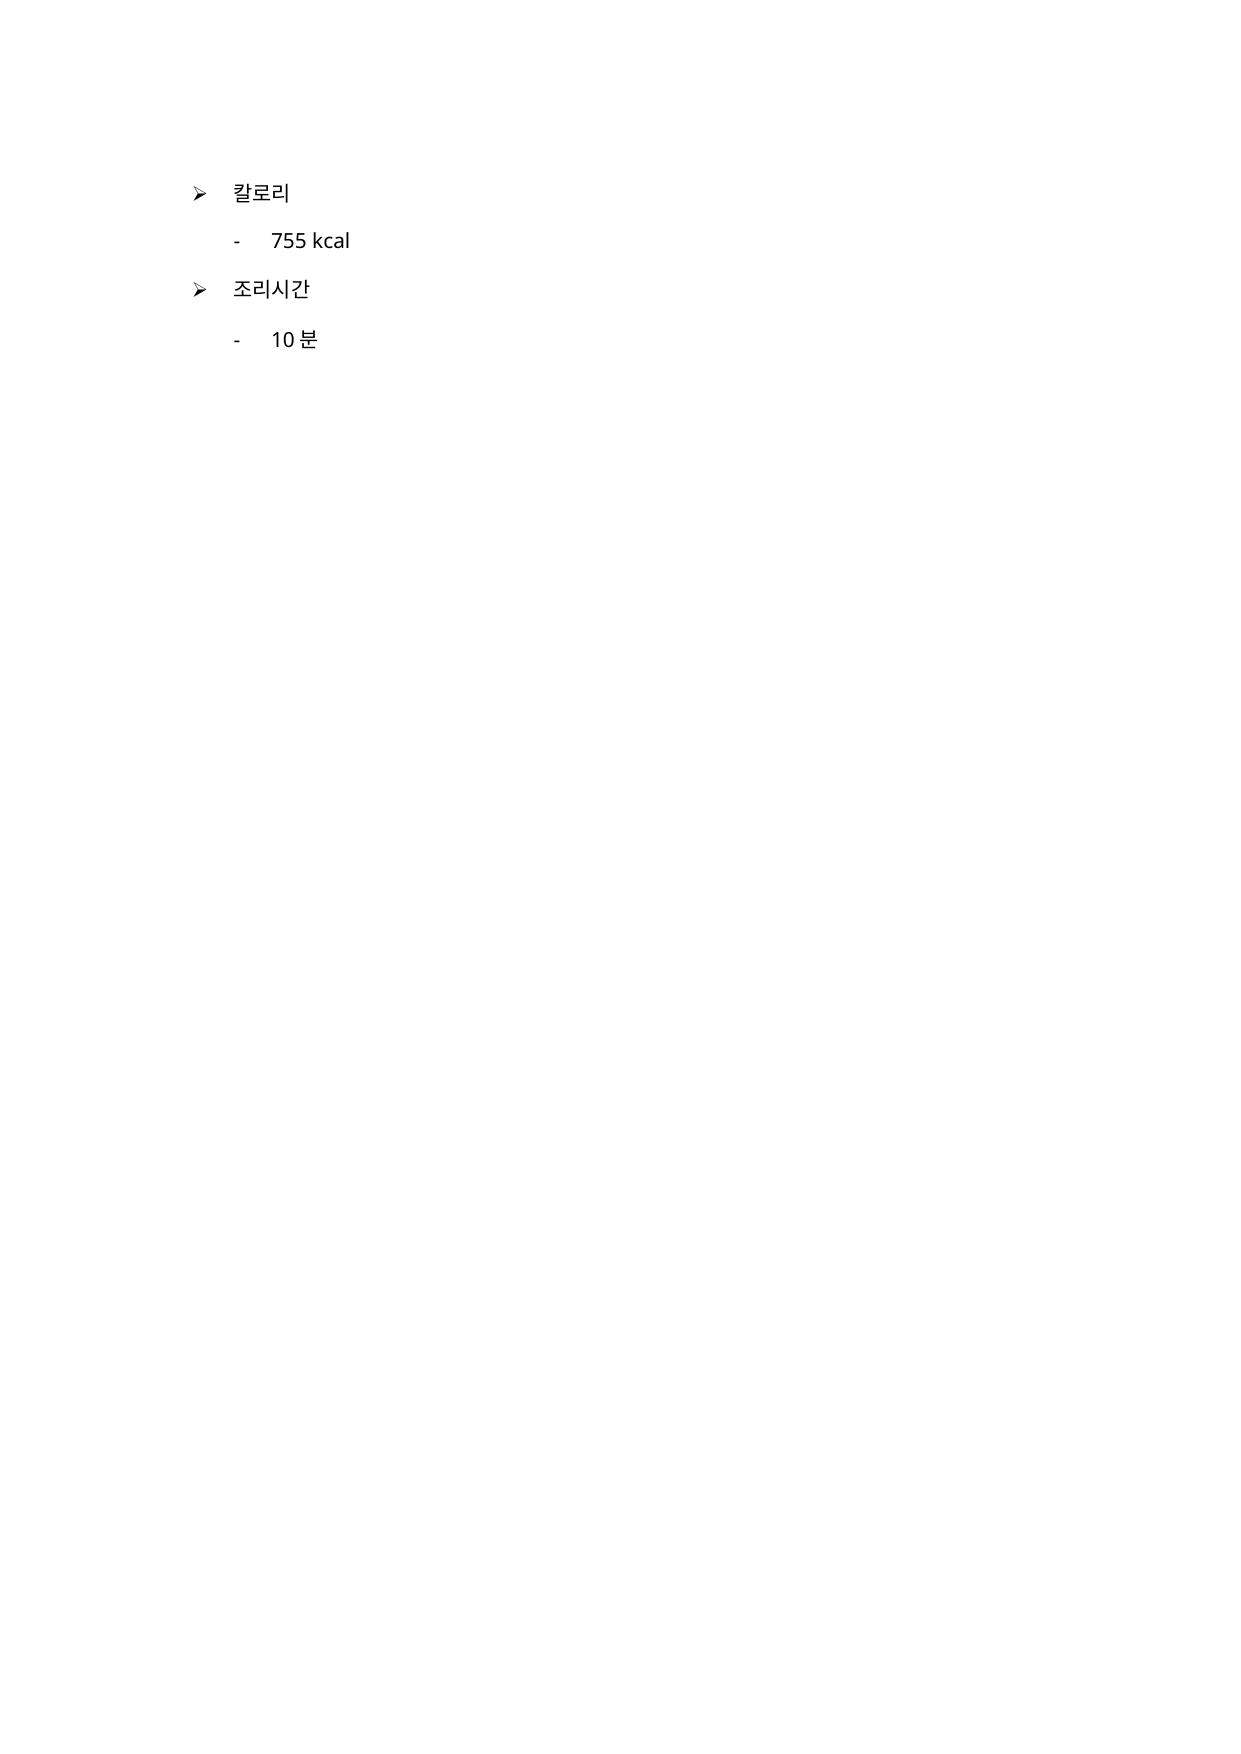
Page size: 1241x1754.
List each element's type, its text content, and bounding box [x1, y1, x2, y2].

list 755 kcal [233, 226, 1090, 255]
list 조리시간 [192, 274, 1090, 304]
list 10분 [233, 323, 1090, 353]
list 칼로리 [192, 177, 1090, 207]
